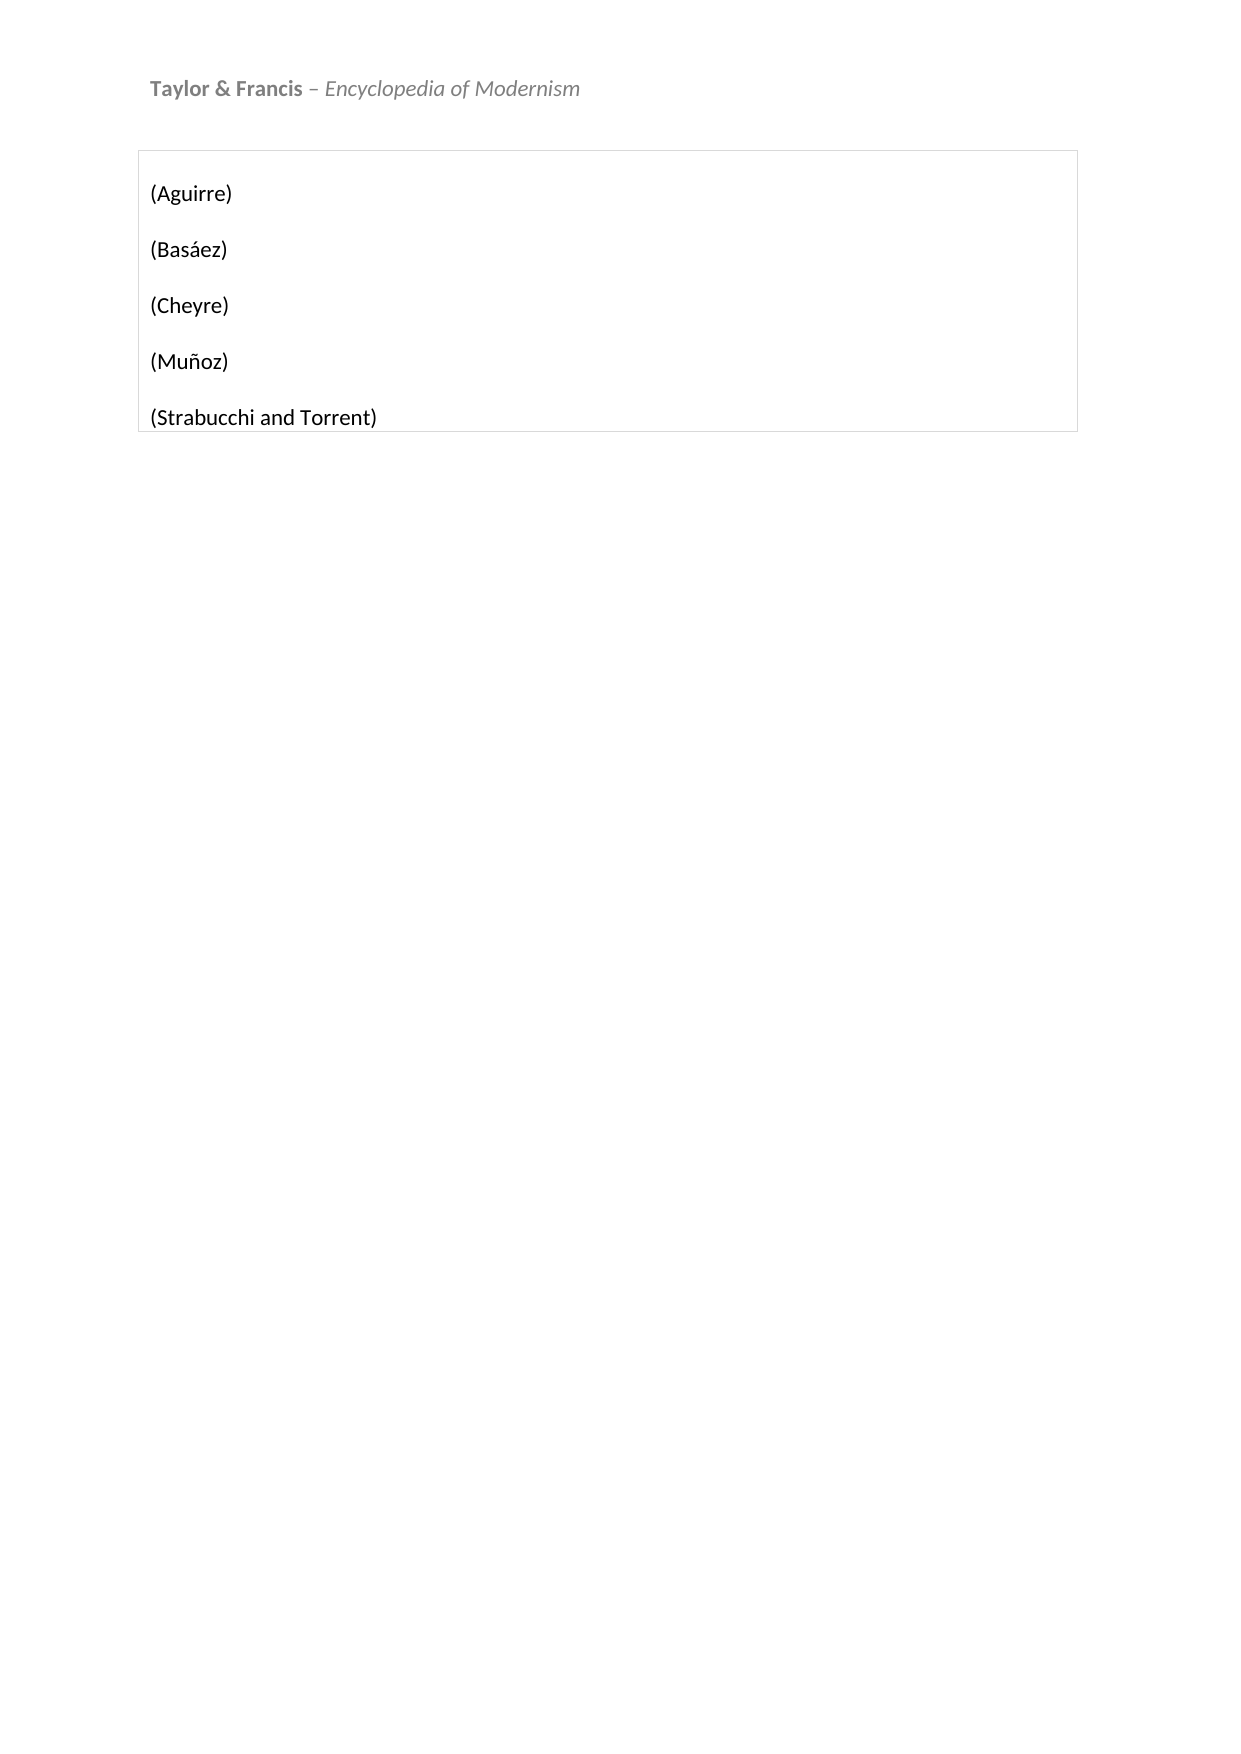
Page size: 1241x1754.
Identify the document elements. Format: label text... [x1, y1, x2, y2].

table_cell Further reading: [139, 151, 1077, 431]
